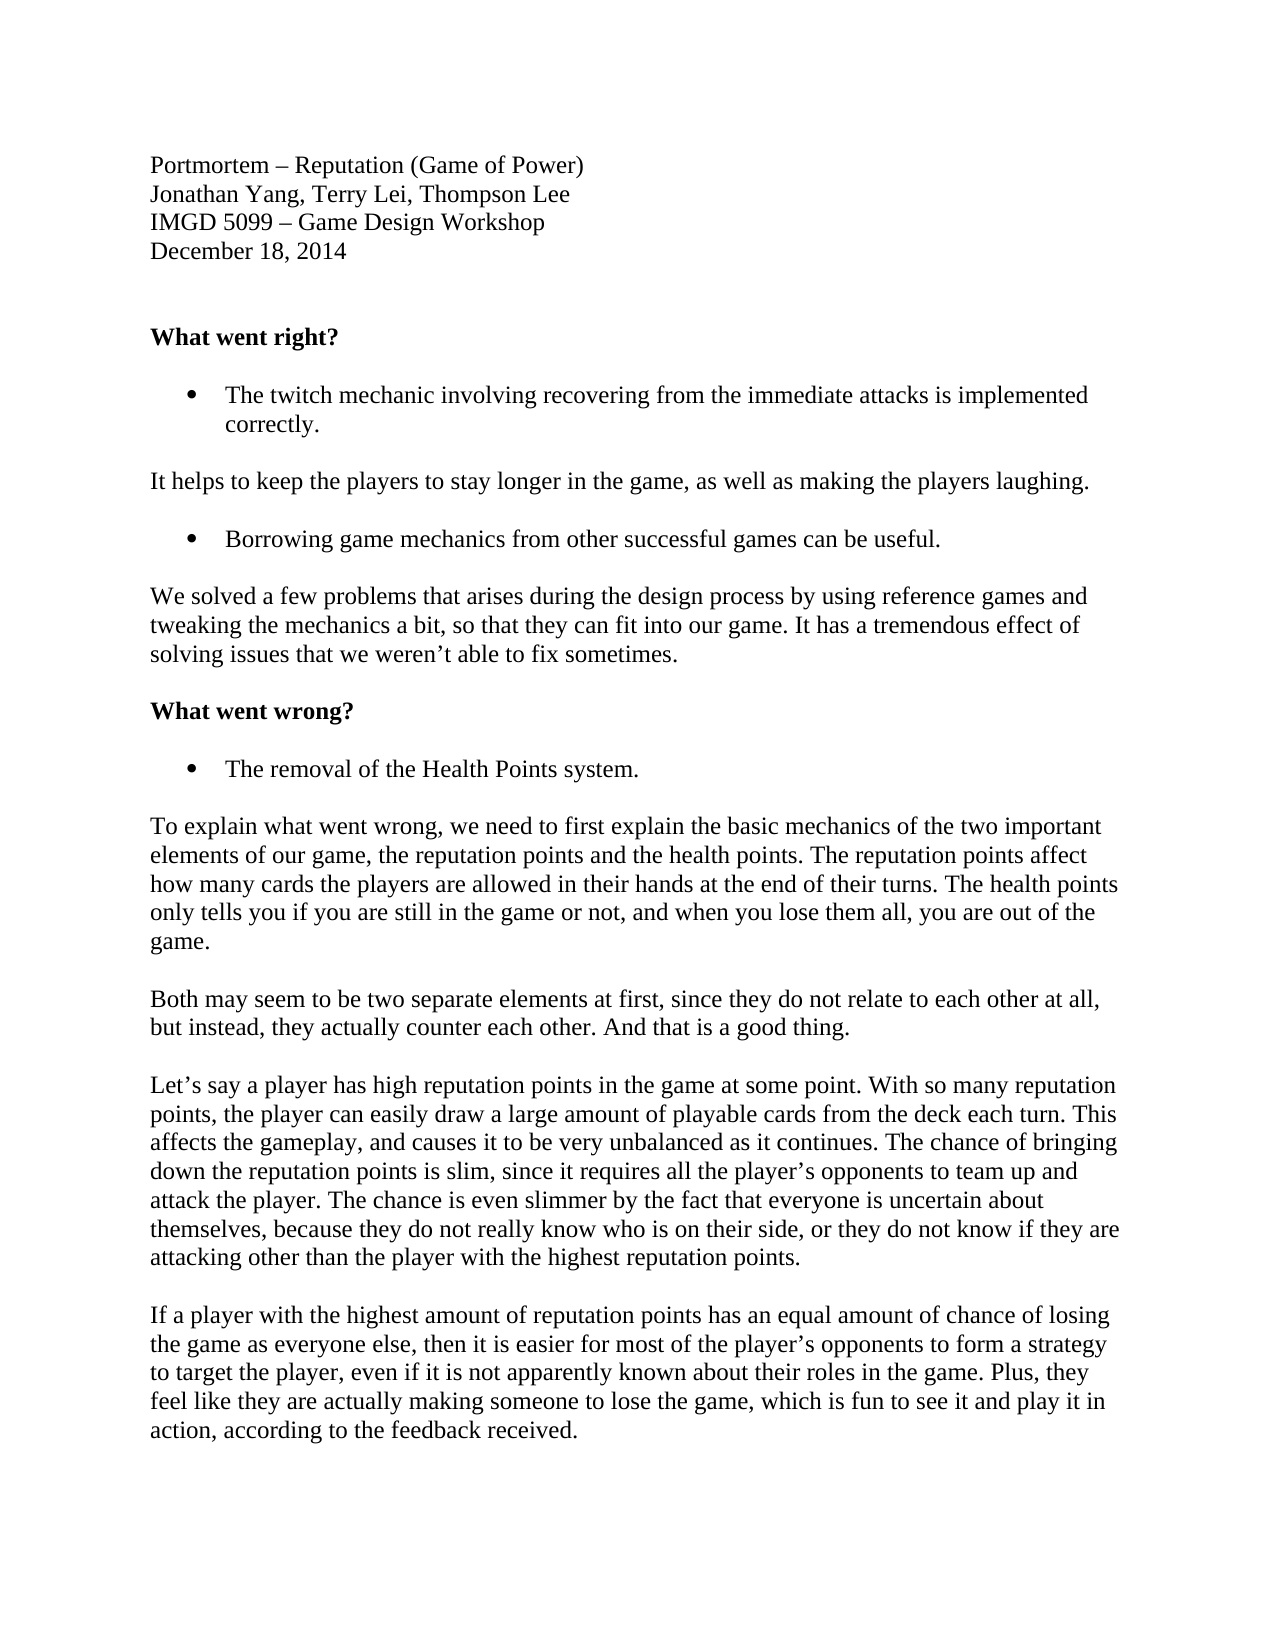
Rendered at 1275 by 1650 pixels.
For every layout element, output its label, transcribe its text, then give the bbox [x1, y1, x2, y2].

text What went right? [150, 322, 1125, 351]
text Portmortem – Reputation (Game of Power) [150, 150, 1125, 179]
text What went wrong? [150, 696, 1125, 725]
text If a player with the highest amount of reputation points has an equal amount of chance of losing the game as everyone else, then it is easier for most of the player’s opponents to form a strategy to target the player, even if it is not apparently known about their roles in the game. Plus, they feel like they are actually making someone to lose the game, which is fun to see it and play it in action, according to the feedback received. [150, 1300, 1125, 1444]
list Borrowing game mechanics from other successful games can be useful. [187, 524, 1125, 552]
text Let’s say a player has high reputation points in the game at some point. With so many reputation points, the player can easily draw a large amount of playable cards from the deck each turn. This affects the gameplay, and causes it to be very unbalanced as it continues. The chance of bringing down the reputation points is slim, since it requires all the player’s opponents to team up and attack the player. The chance is even slimmer by the fact that everyone is uncertain about themselves, because they do not really know who is on their side, or they do not know if they are attacking other than the player with the highest reputation points. [150, 1070, 1125, 1271]
text To explain what went wrong, we need to first explain the basic mechanics of the two important elements of our game, the reputation points and the health points. The reputation points affect how many cards the players are allowed in their hands at the end of their turns. The health points only tells you if you are still in the game or not, and when you lose them all, you are out of the game. [150, 811, 1125, 955]
text December 18, 2014 [150, 236, 1125, 265]
list The removal of the Health Points system. [187, 754, 1125, 782]
list The twitch mechanic involving recovering from the immediate attacks is implemented correctly. [187, 380, 1125, 437]
text Jonathan Yang, Terry Lei, Thompson Lee [150, 179, 1125, 207]
text Both may seem to be two separate elements at first, since they do not relate to each other at all, but instead, they actually counter each other. And that is a good thing. [150, 984, 1125, 1041]
text It helps to keep the players to stay longer in the game, as well as making the players laughing. [150, 466, 1125, 495]
text IMGD 5099 – Game Design Workshop [150, 207, 1125, 236]
text We solved a few problems that arises during the design process by using reference games and tweaking the mechanics a bit, so that they can fit into our game. It has a tremendous effect of solving issues that we weren’t able to fix sometimes. [150, 581, 1125, 667]
